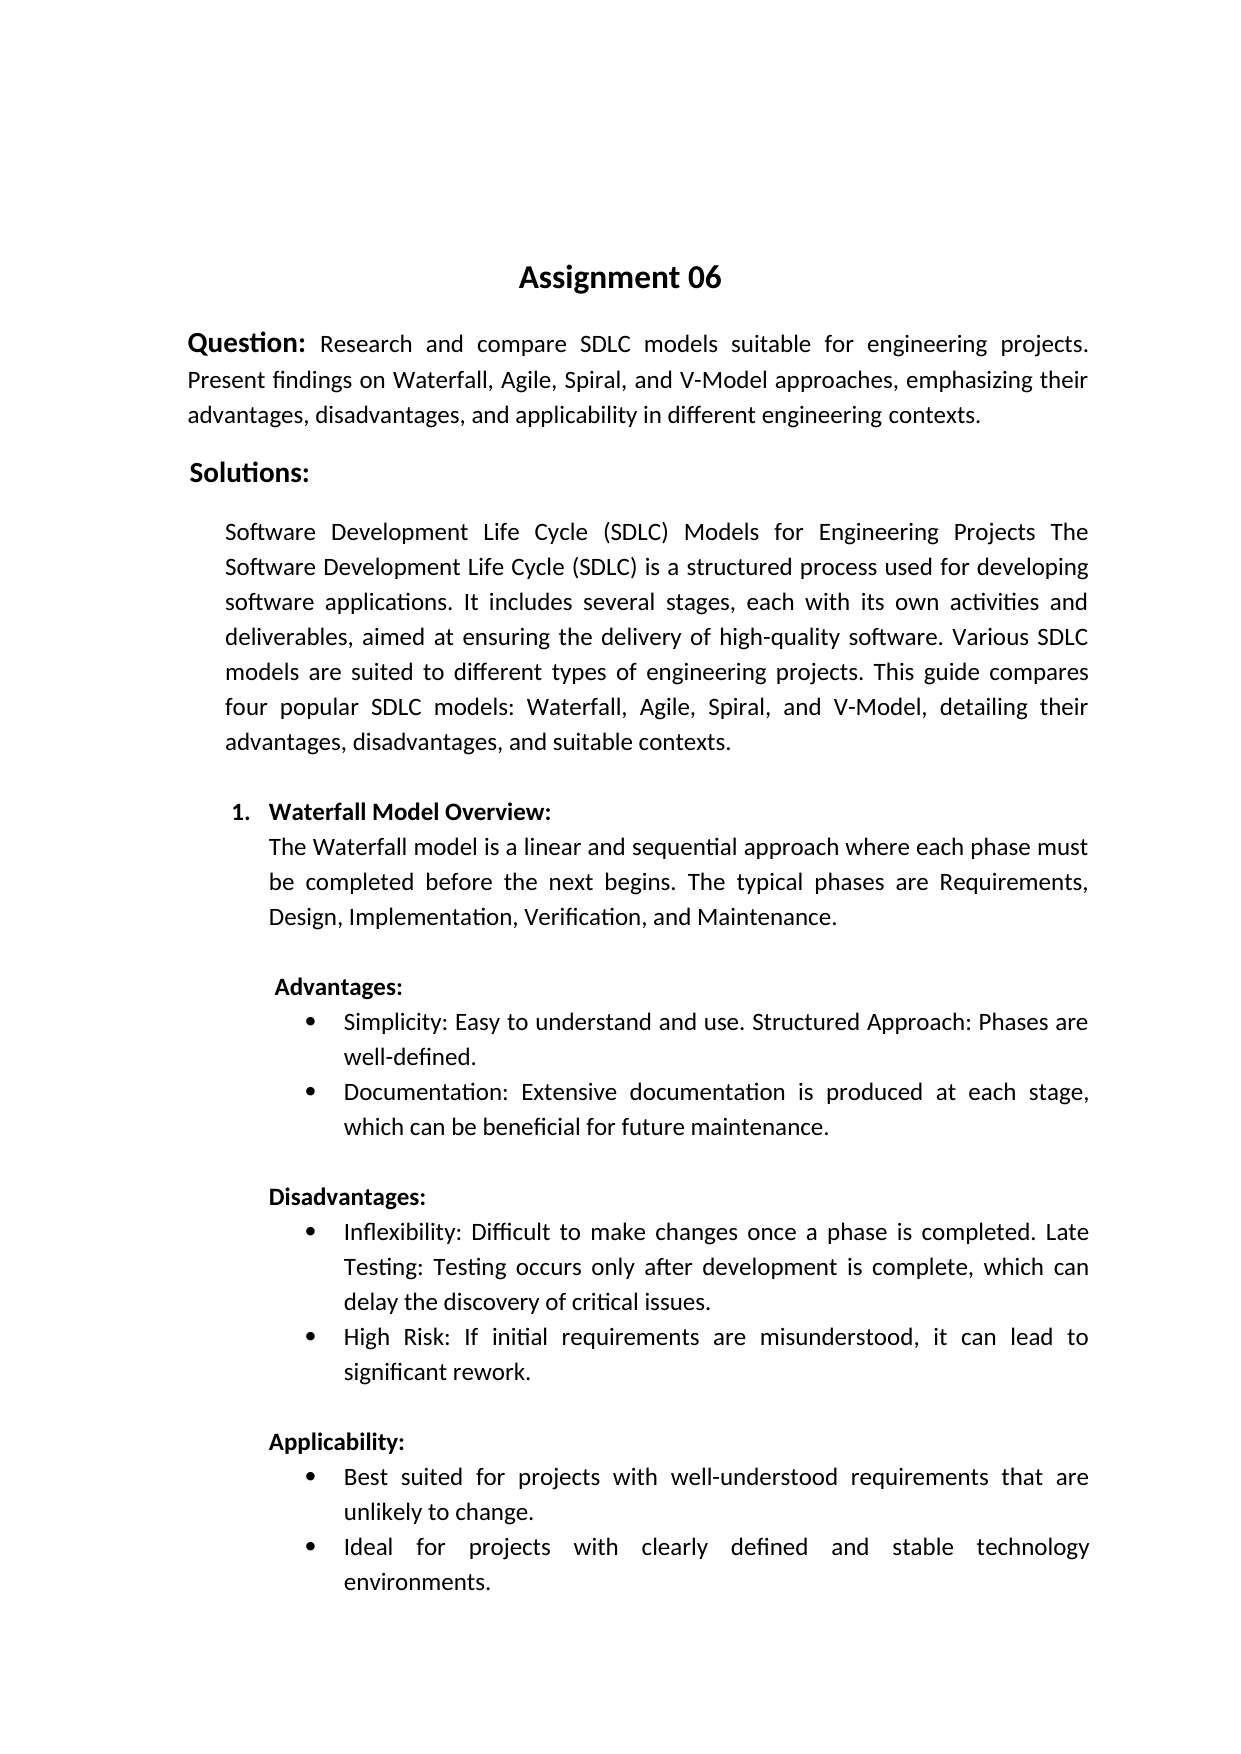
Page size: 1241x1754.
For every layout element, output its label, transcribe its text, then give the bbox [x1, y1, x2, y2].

list High Risk: If initial requirements are misunderstood, it can lead to significant rework. [306, 1321, 1090, 1387]
list Inflexibility: Difficult to make changes once a phase is completed. Late Testing: Testing occurs only after development is complete, which can delay the discovery of critical issues. [306, 1216, 1090, 1317]
list Disadvantages: [269, 1181, 1090, 1212]
text Solutions: [150, 454, 1090, 490]
text Question: Research and compare SDLC models suitable for engineering projects. Present findings on Waterfall, Agile, Spiral, and V-Model approaches, emphasizing their advantages, disadvantages, and applicability in different engineering contexts. [187, 324, 1090, 429]
list Applicability: [269, 1426, 1090, 1457]
list Waterfall Model Overview: [231, 796, 1090, 827]
list Simplicity: Easy to understand and use. Structured Approach: Phases are well-defined. [306, 1006, 1090, 1072]
text Assignment 06 [150, 256, 1090, 297]
list The Waterfall model is a linear and sequential approach where each phase must be completed before the next begins. The typical phases are Requirements, Design, Implementation, Verification, and Maintenance. [269, 831, 1090, 932]
list Advantages: [269, 971, 1090, 1002]
list Ideal for projects with clearly defined and stable technology environments. [306, 1531, 1090, 1597]
list Software Development Life Cycle (SDLC) Models for Engineering Projects The Software Development Life Cycle (SDLC) is a structured process used for developing software applications. It includes several stages, each with its own activities and deliverables, aimed at ensuring the delivery of high-quality software. Various SDLC models are suited to different types of engineering projects. This guide compares four popular SDLC models: Waterfall, Agile, Spiral, and V-Model, detailing their advantages, disadvantages, and suitable contexts. [225, 516, 1090, 757]
list Documentation: Extensive documentation is produced at each stage, which can be beneficial for future maintenance. [306, 1076, 1090, 1142]
list Best suited for projects with well-understood requirements that are unlikely to change. [306, 1461, 1090, 1527]
